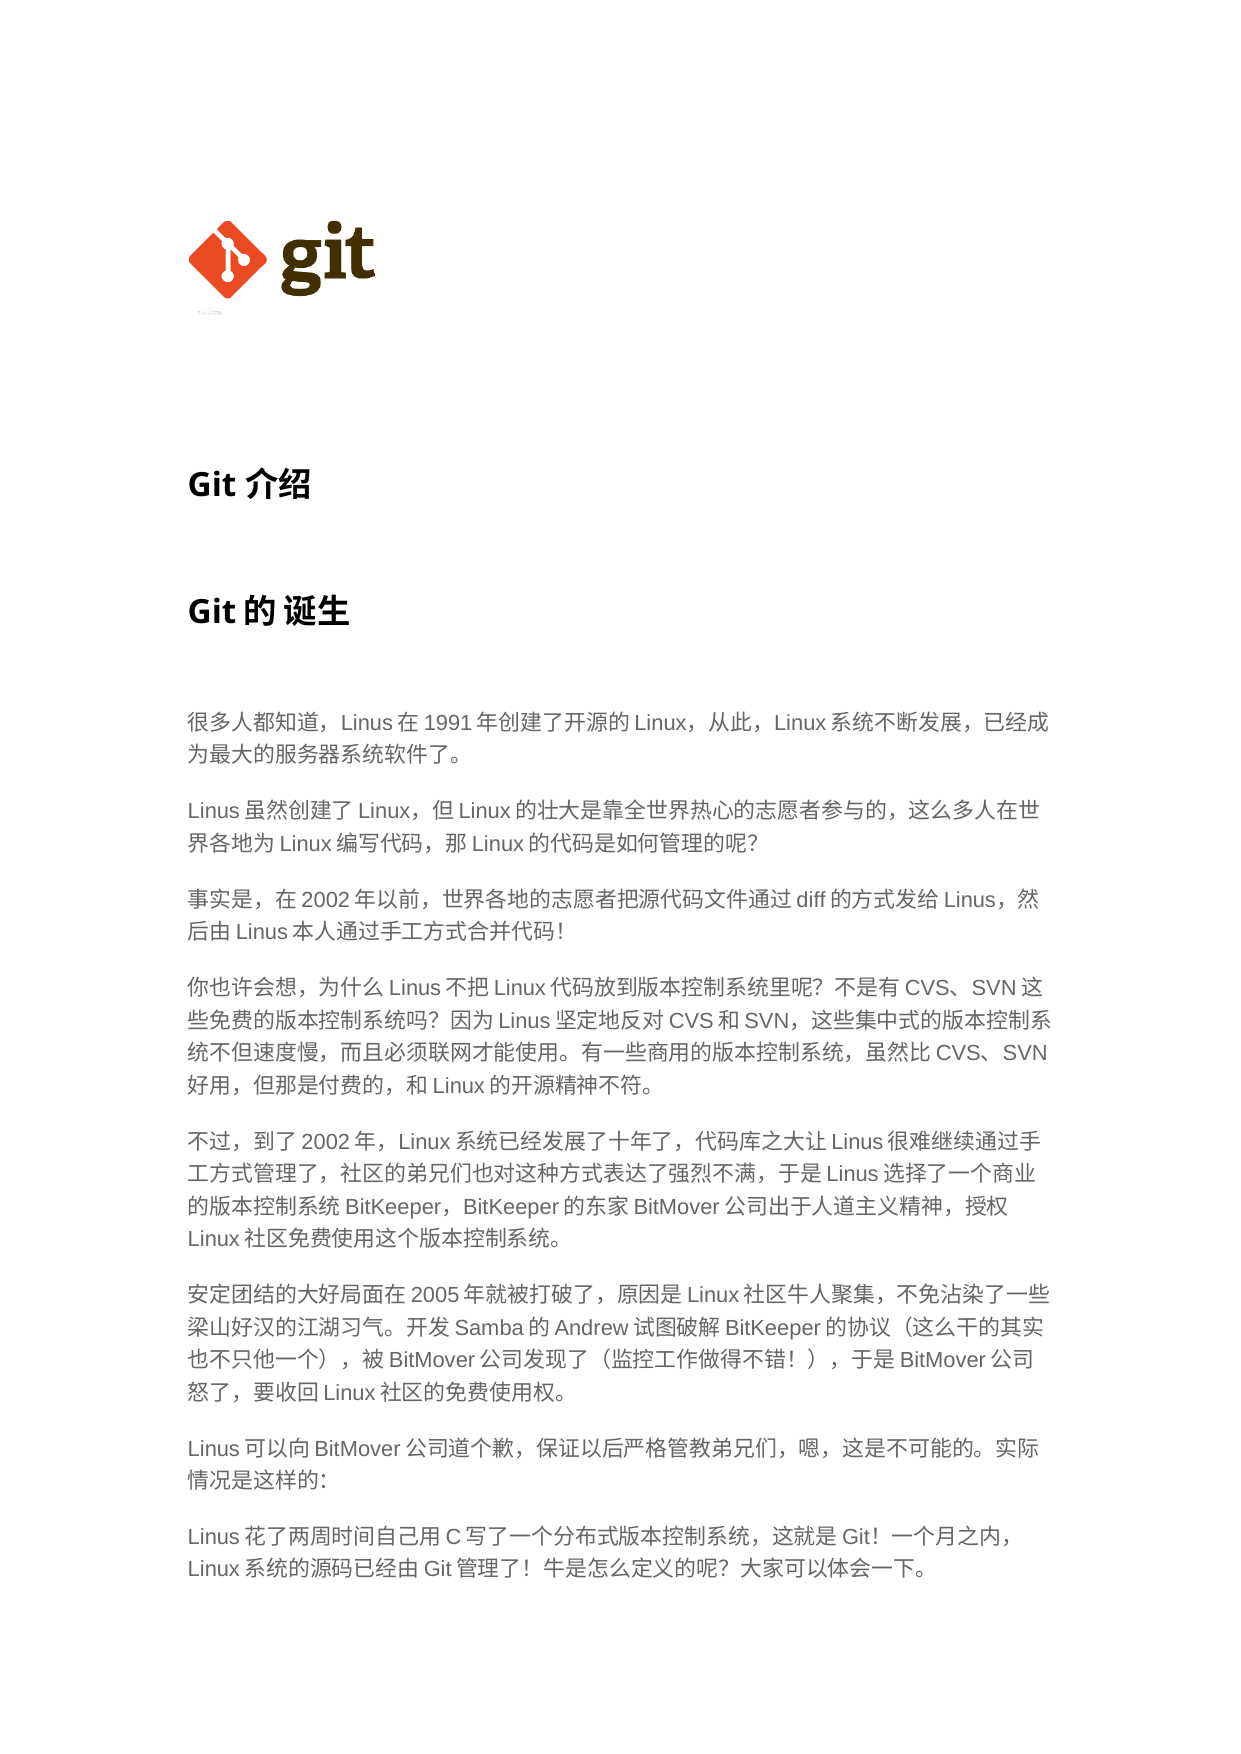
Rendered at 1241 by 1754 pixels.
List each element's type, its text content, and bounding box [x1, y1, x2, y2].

subtitle Git的 诞生 [187, 577, 1053, 642]
picture [187, 197, 375, 321]
text 不过，到了2002年，Linux系统已经发展了十年了，代码库之大让Linus很难继续通过手工方式管理了，社区的弟兄们也对这种方式表达了强烈不满，于是Linus选择了一个商业的版本控制系统BitKeeper，BitKeeper的东家BitMover公司出于人道主义精神，授权Linux社区免费使用这个版本控制系统。 [187, 1123, 1053, 1253]
text Linus虽然创建了Linux，但Linux的壮大是靠全世界热心的志愿者参与的，这么多人在世界各地为Linux编写代码，那Linux的代码是如何管理的呢？ [187, 793, 1053, 858]
text Linus花了两周时间自己用C写了一个分布式版本控制系统，这就是Git！一个月之内，Linux系统的源码已经由Git管理了！牛是怎么定义的呢？大家可以体会一下。 [187, 1518, 1053, 1583]
text 很多人都知道，Linus在1991年创建了开源的Linux，从此，Linux系统不断发展，已经成为最大的服务器系统软件了。 [187, 704, 1053, 769]
text 安定团结的大好局面在2005年就被打破了，原因是Linux社区牛人聚集，不免沾染了一些梁山好汉的江湖习气。开发Samba的Andrew试图破解BitKeeper的协议（这么干的其实也不只他一个），被BitMover公司发现了（监控工作做得不错！），于是BitMover公司怒了，要收回Linux社区的免费使用权。 [187, 1277, 1053, 1407]
text Linus可以向BitMover公司道个歉，保证以后严格管教弟兄们，嗯，这是不可能的。实际情况是这样的： [187, 1430, 1053, 1495]
text 事实是，在2002年以前，世界各地的志愿者把源代码文件通过diff的方式发给Linus，然后由Linus本人通过手工方式合并代码！ [187, 881, 1053, 946]
text 你也许会想，为什么Linus不把Linux代码放到版本控制系统里呢？不是有CVS、SVN这些免费的版本控制系统吗？因为Linus坚定地反对CVS和SVN，这些集中式的版本控制系统不但速度慢，而且必须联网才能使用。有一些商用的版本控制系统，虽然比CVS、SVN好用，但那是付费的，和Linux的开源精神不符。 [187, 970, 1053, 1100]
subtitle Git 介绍 [187, 450, 1053, 515]
